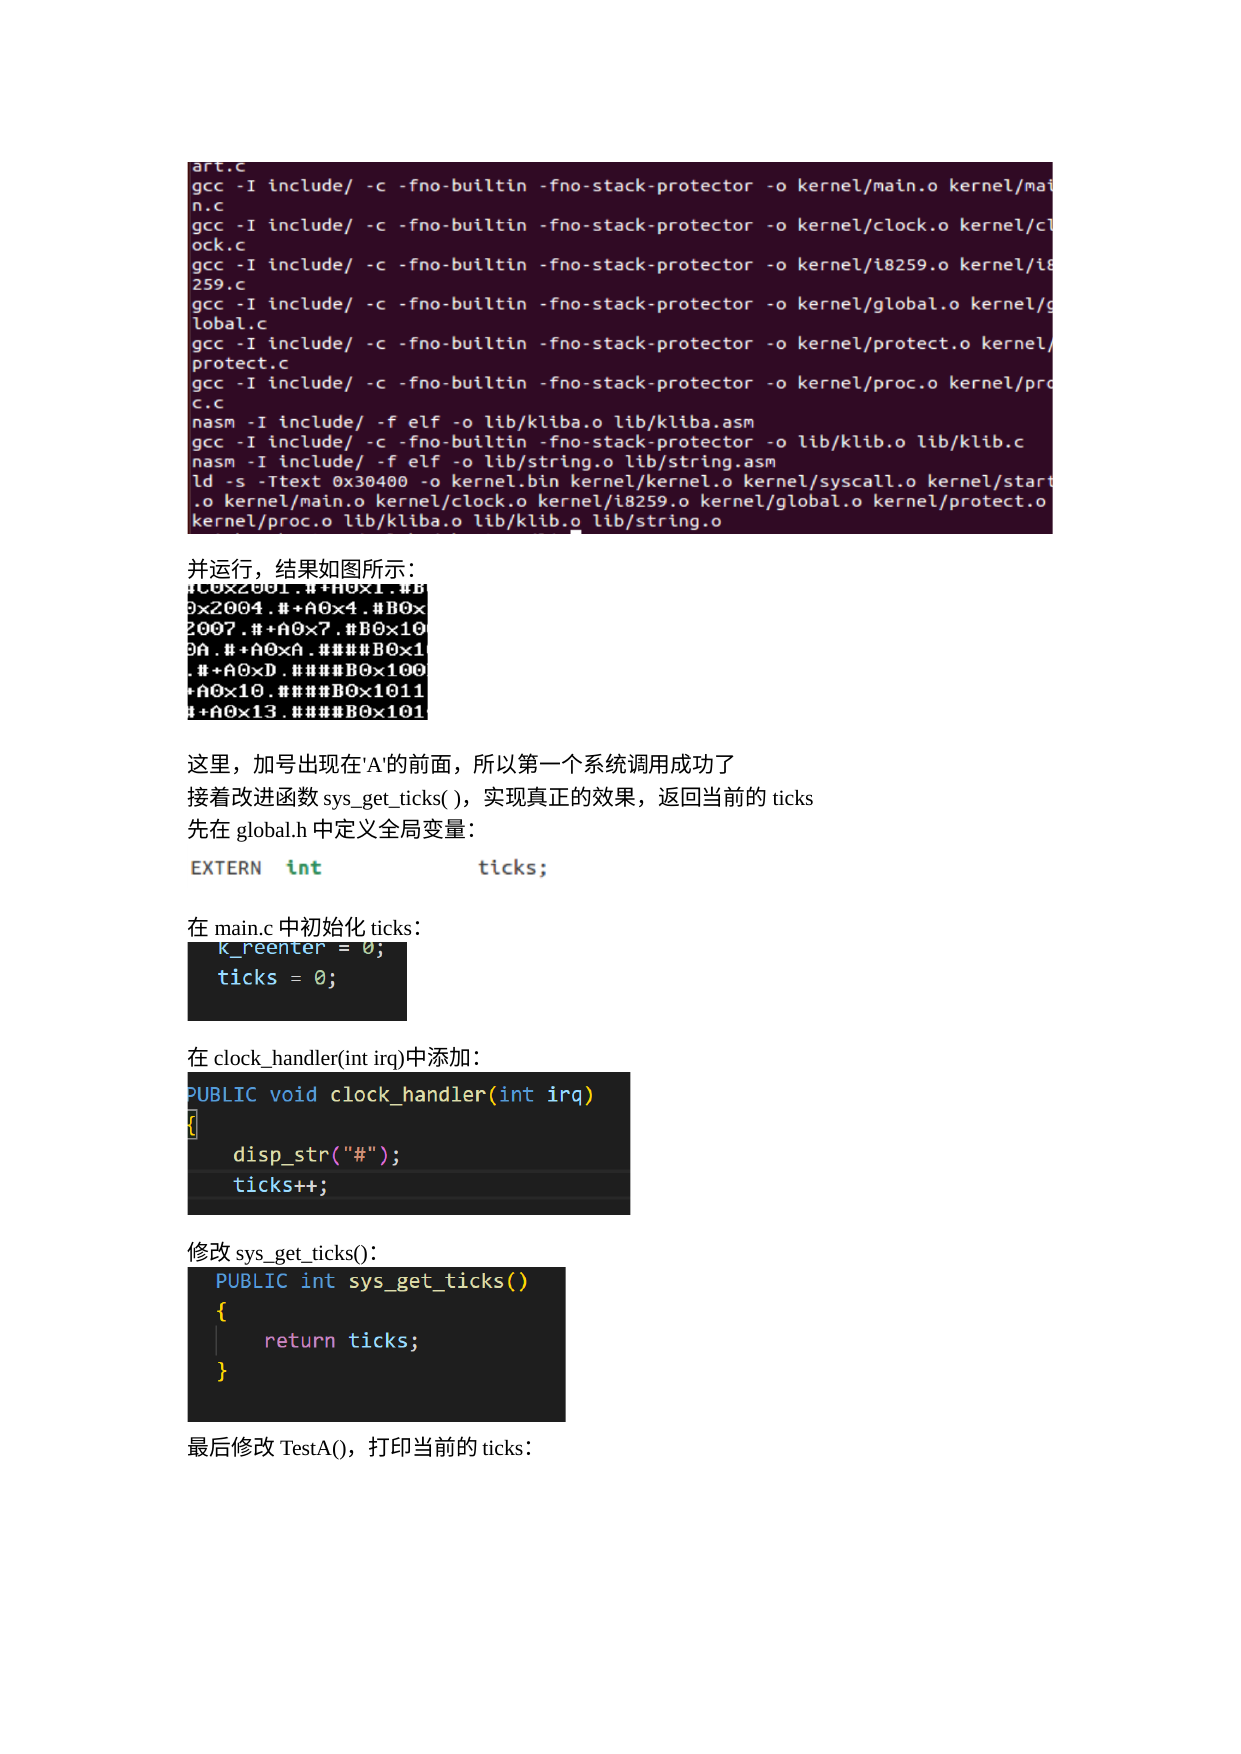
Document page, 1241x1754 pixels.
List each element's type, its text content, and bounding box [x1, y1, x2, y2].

text 在 main.c 中初始化ticks： [187, 909, 1053, 942]
picture [187, 584, 428, 720]
text 这里，加号出现在'A'的前面，所以第一个系统调用成功了 [187, 747, 1053, 779]
text 先在 global.h 中定义全局变量： [187, 812, 1053, 844]
text 在clock_handler(int irq)中添加： [187, 1039, 1053, 1072]
picture [187, 1267, 566, 1422]
picture [187, 942, 407, 1021]
picture [187, 162, 1053, 534]
text 接着改进函数sys_get_ticks( )，实现真正的效果，返回当前的 ticks [187, 779, 1053, 812]
picture [187, 844, 586, 888]
text 最后修改 TestA()，打印当前的ticks： [187, 1429, 1053, 1462]
text 并运行，结果如图所示： [187, 534, 1053, 584]
picture [187, 1072, 631, 1215]
text 修改sys_get_ticks()： [187, 1234, 1053, 1267]
